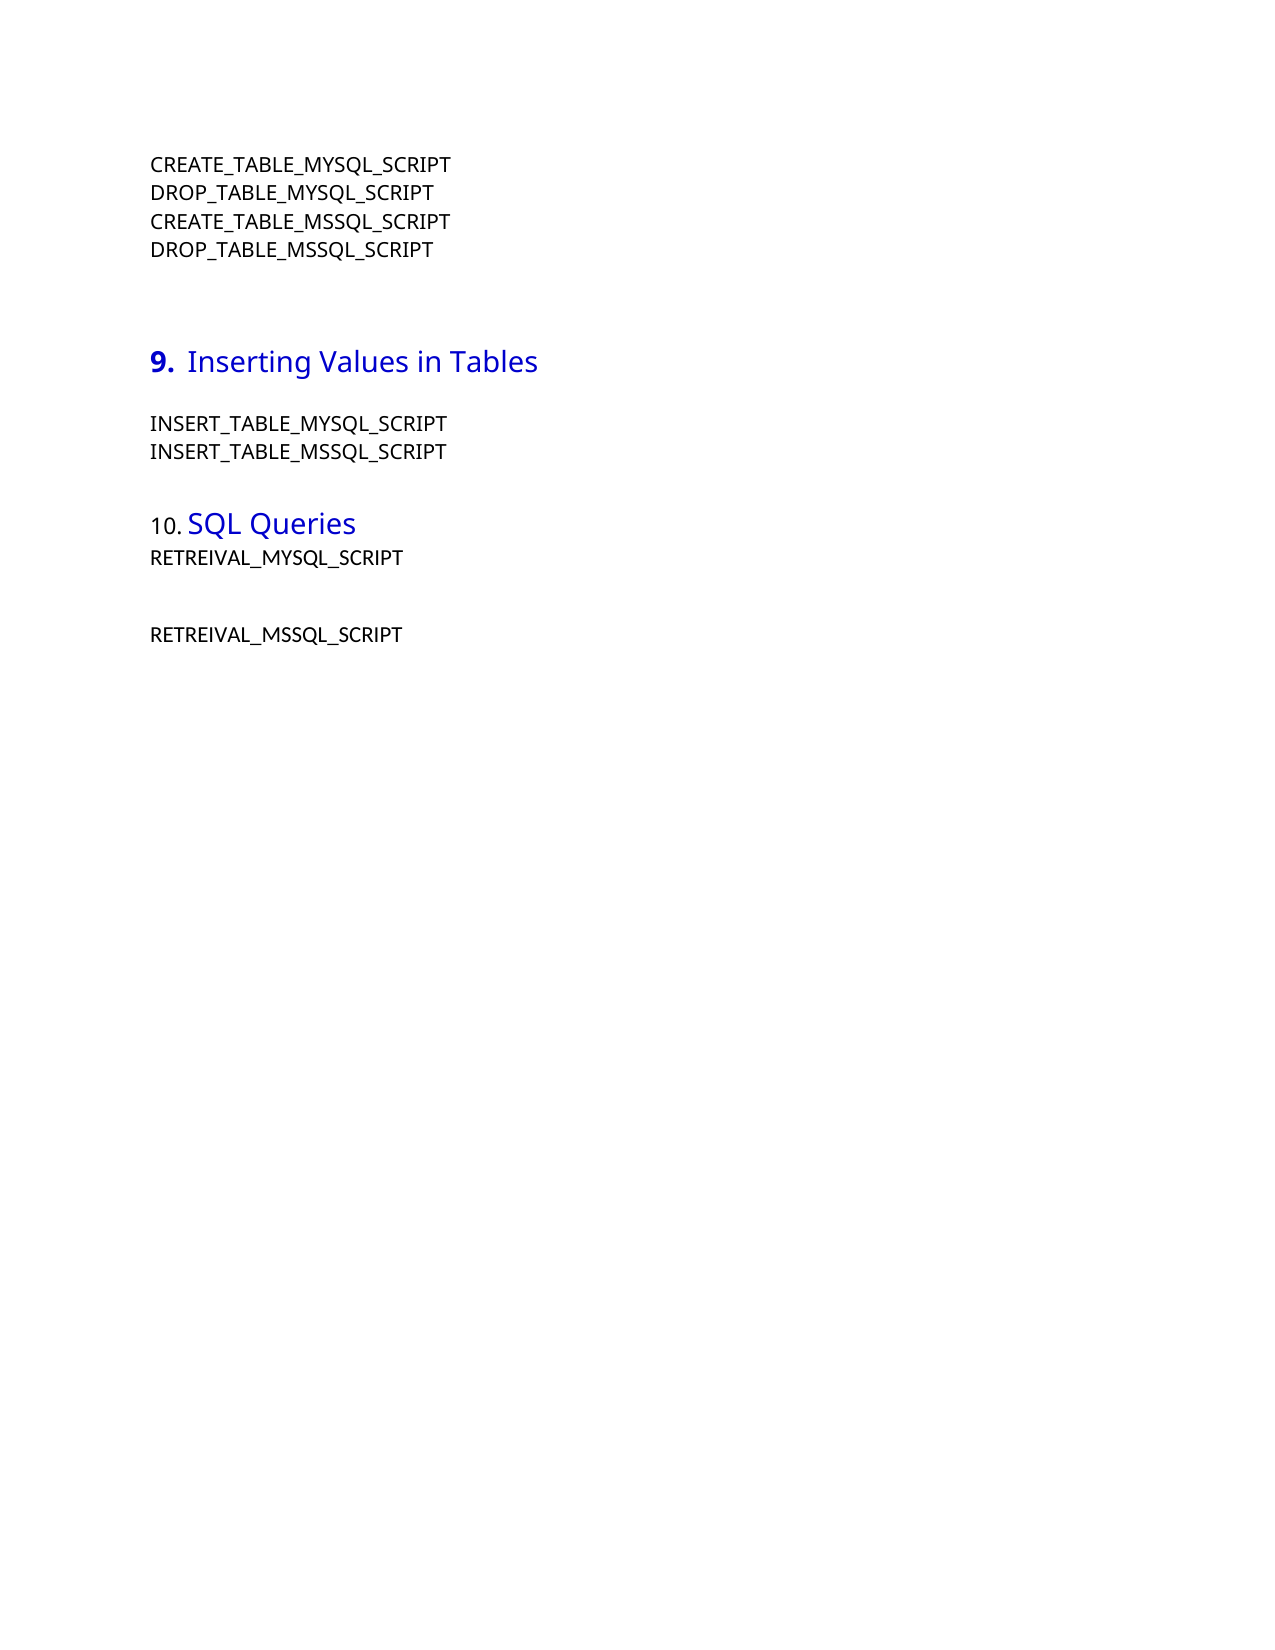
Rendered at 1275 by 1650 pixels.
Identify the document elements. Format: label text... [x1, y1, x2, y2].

text DROP_TABLE_MYSQL_SCRIPT [150, 178, 1125, 207]
subtitle RETREIVAL_MSSQL_SCRIPT [150, 611, 1125, 651]
text INSERT_TABLE_MSSQL_SCRIPT [150, 437, 1125, 466]
text CREATE_TABLE_MSSQL_SCRIPT [150, 207, 1125, 235]
text CREATE_TABLE_MYSQL_SCRIPT [150, 150, 1125, 178]
text INSERT_TABLE_MYSQL_SCRIPT [150, 409, 1125, 437]
subtitle SQL Queries [150, 503, 1125, 543]
text DROP_TABLE_MSSQL_SCRIPT [150, 235, 1125, 264]
text RETREIVAL_MYSQL_SCRIPT [150, 543, 1125, 571]
subtitle Inserting Values in Tables [150, 341, 1125, 381]
